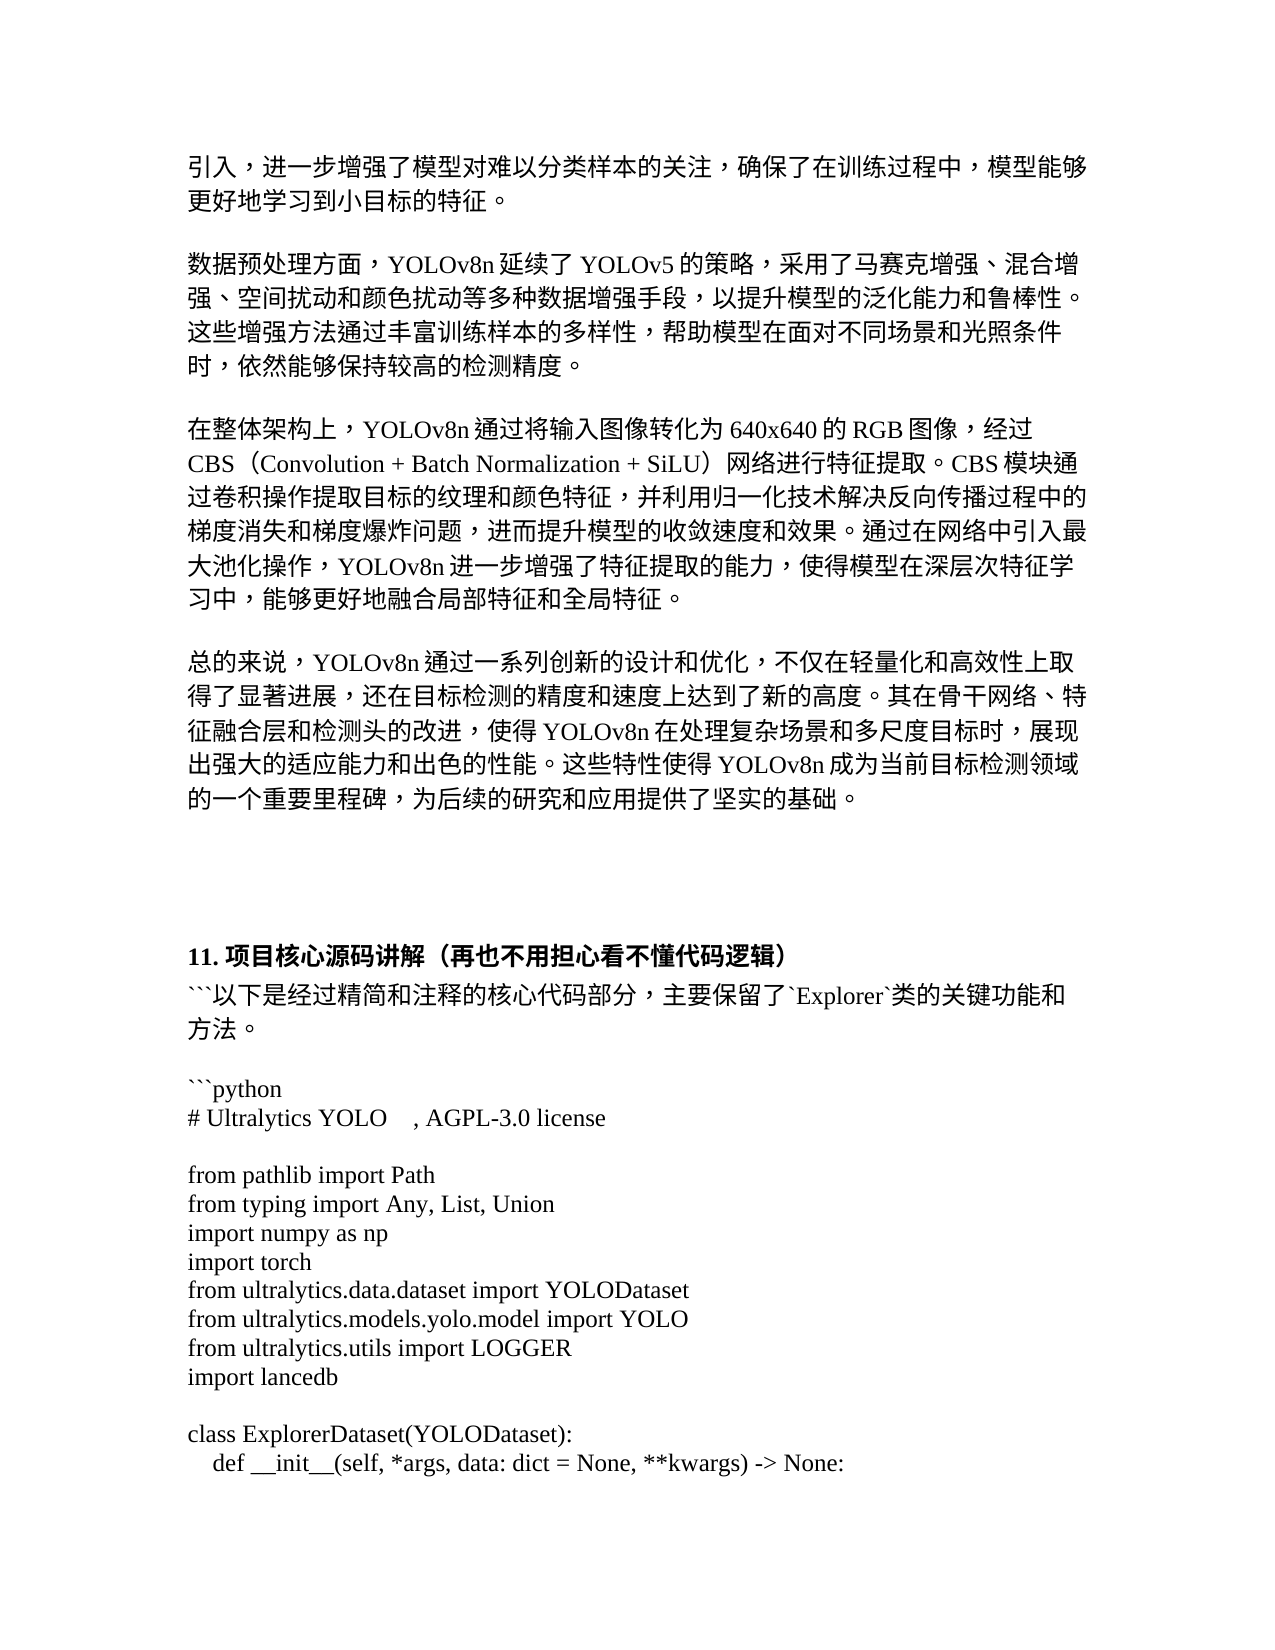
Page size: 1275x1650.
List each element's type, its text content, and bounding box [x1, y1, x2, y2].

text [187, 977, 1087, 1477]
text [187, 150, 1087, 815]
subtitle 11. 项目核心源码讲解（再也不用担心看不懂代码逻辑） [187, 938, 1087, 972]
